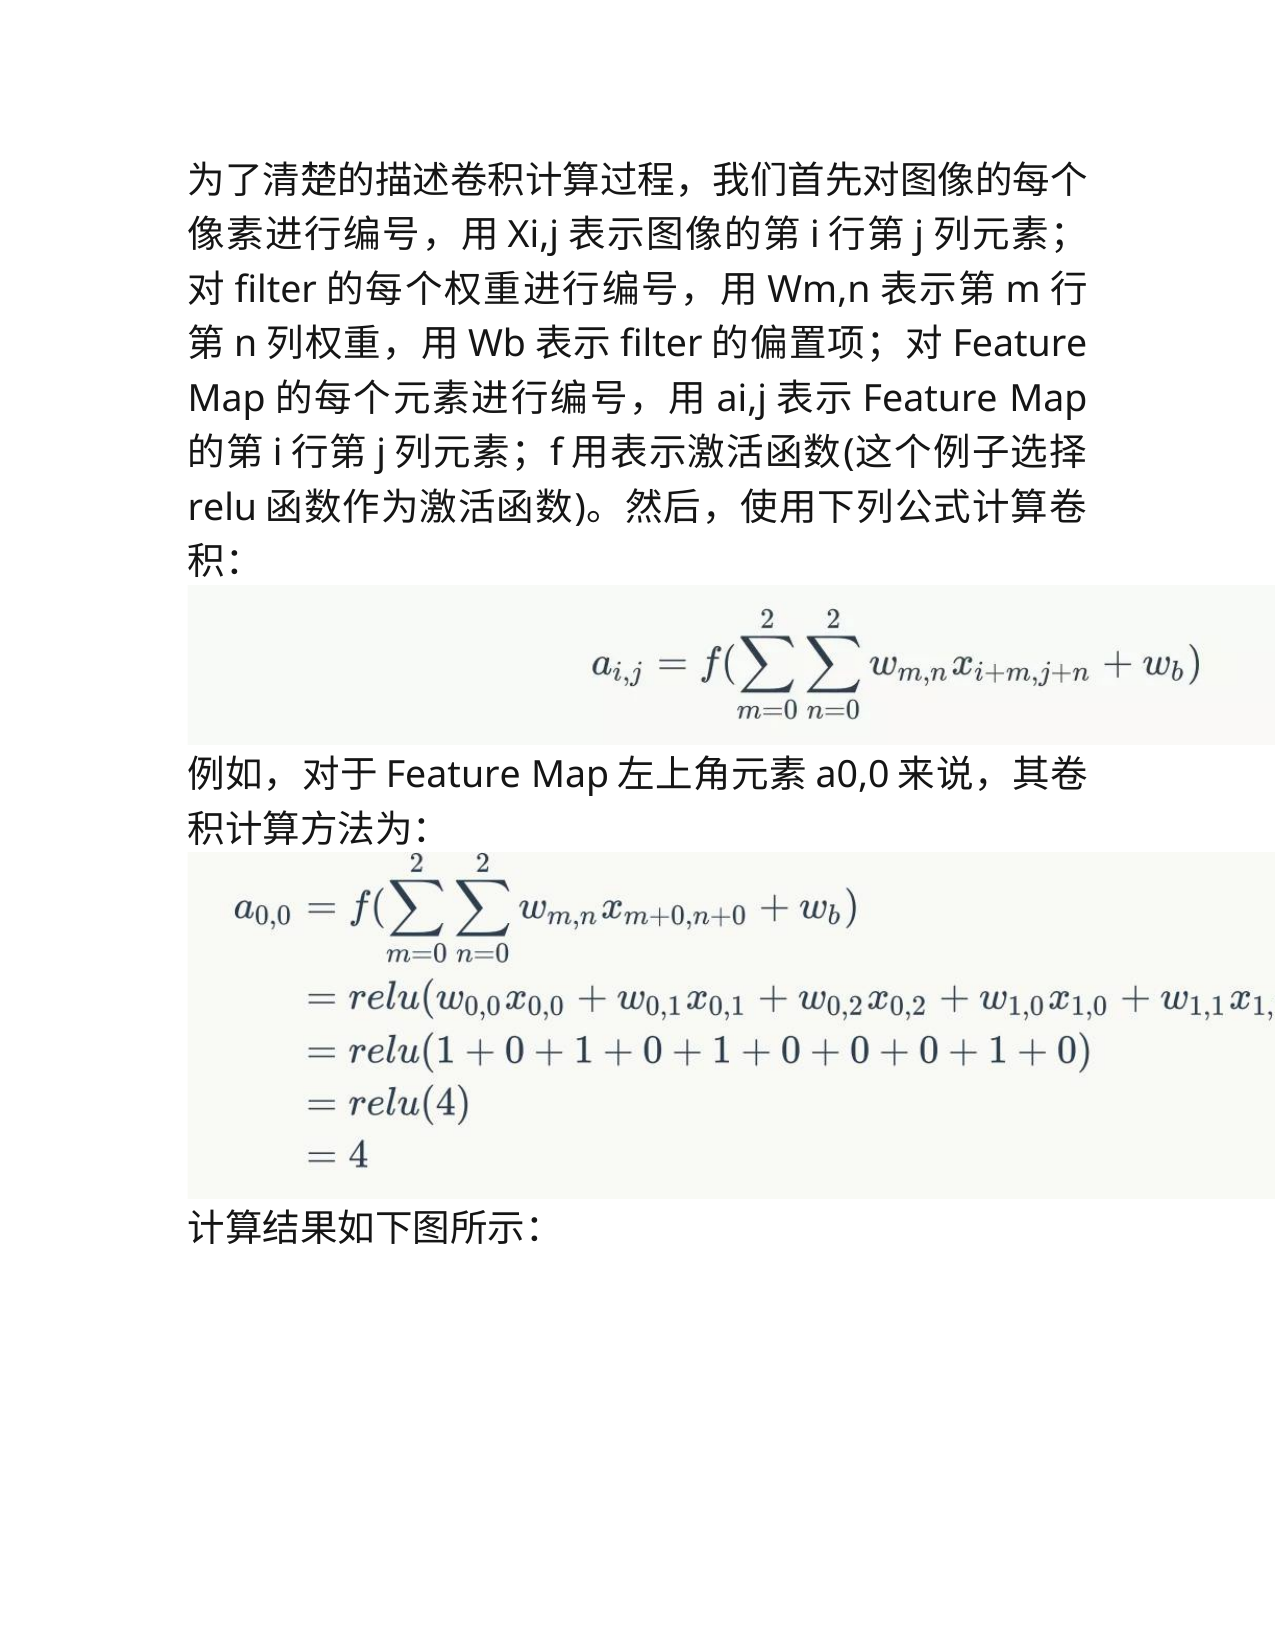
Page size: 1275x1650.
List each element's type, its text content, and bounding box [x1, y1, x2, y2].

text 计算结果如下图所示： [187, 1199, 1087, 1252]
text 为了清楚的描述卷积计算过程，我们首先对图像的每个像素进行编号，用Xi,j表示图像的第i行第j列元素；对filter的每个权重进行编号，用Wm,n表示第m行第n列权重，用Wb表示filter的偏置项；对Feature Map的每个元素进行编号，用ai,j表示Feature Map的第i行第j列元素；f用表示激活函数(这个例子选择relu函数作为激活函数)。然后，使用下列公式计算卷积： [187, 150, 1087, 585]
picture [187, 585, 1275, 745]
picture [187, 852, 1275, 1199]
text 例如，对于Feature Map左上角元素a0,0来说，其卷积计算方法为： [187, 745, 1087, 852]
